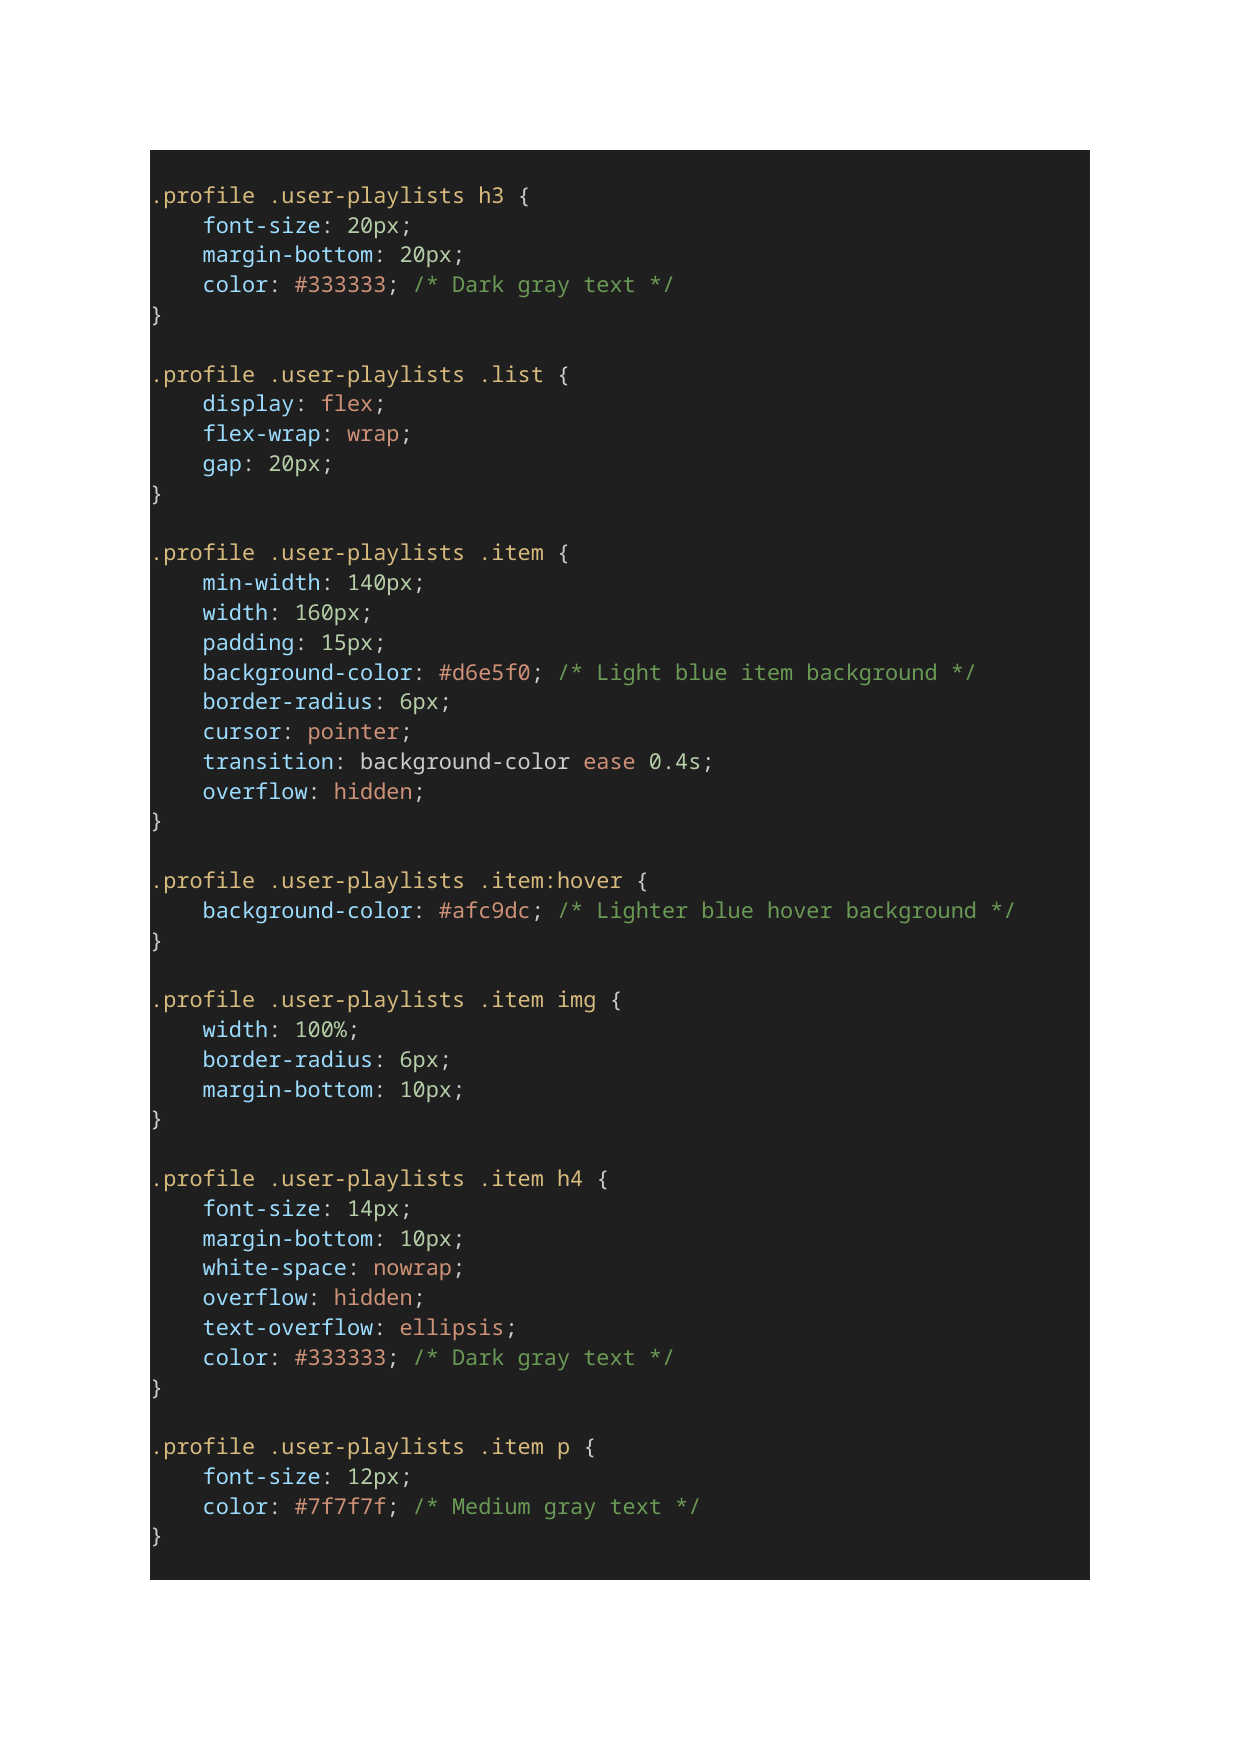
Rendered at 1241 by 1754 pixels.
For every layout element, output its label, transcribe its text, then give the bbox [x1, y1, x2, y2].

text } [150, 478, 1090, 507]
text margin-bottom: 10px; [150, 1073, 1090, 1103]
text cursor: pointer; [150, 716, 1090, 746]
text overflow: hidden; [150, 1282, 1090, 1312]
text width: 160px; [150, 597, 1090, 627]
text font-size: 14px; [150, 1193, 1090, 1222]
text background-color: #d6e5f0; /* Light blue item background */ [150, 656, 1090, 686]
text .profile .user-playlists .item img { [150, 984, 1090, 1014]
text font-size: 20px; [150, 209, 1090, 239]
text } [150, 1103, 1090, 1133]
text padding: 15px; [150, 627, 1090, 656]
text .profile .user-playlists h3 { [150, 180, 1090, 209]
text } [150, 924, 1090, 954]
text .profile .user-playlists .item { [150, 537, 1090, 567]
text font-size: 12px; [150, 1461, 1090, 1491]
text display: flex; [150, 388, 1090, 418]
text flex-wrap: wrap; [150, 418, 1090, 448]
text white-space: nowrap; [150, 1252, 1090, 1282]
text color: #333333; /* Dark gray text */ [150, 1342, 1090, 1371]
text .profile .user-playlists .list { [150, 358, 1090, 388]
text color: #7f7f7f; /* Medium gray text */ [150, 1491, 1090, 1520]
text min-width: 140px; [150, 567, 1090, 597]
text .profile .user-playlists .item p { [150, 1431, 1090, 1461]
text text-overflow: ellipsis; [150, 1312, 1090, 1342]
text width: 100%; [150, 1014, 1090, 1044]
text margin-bottom: 10px; [150, 1222, 1090, 1252]
text background-color: #afc9dc; /* Lighter blue hover background */ [150, 895, 1090, 924]
text border-radius: 6px; [150, 686, 1090, 716]
text } [150, 299, 1090, 329]
text } [150, 1520, 1090, 1550]
text } [150, 1371, 1090, 1401]
text } [150, 805, 1090, 835]
text overflow: hidden; [150, 776, 1090, 805]
text margin-bottom: 20px; [150, 239, 1090, 269]
text transition: background-color ease 0.4s; [150, 746, 1090, 776]
text gap: 20px; [150, 448, 1090, 478]
text border-radius: 6px; [150, 1044, 1090, 1073]
text .profile .user-playlists .item h4 { [150, 1163, 1090, 1193]
text color: #333333; /* Dark gray text */ [150, 269, 1090, 299]
text .profile .user-playlists .item:hover { [150, 865, 1090, 895]
